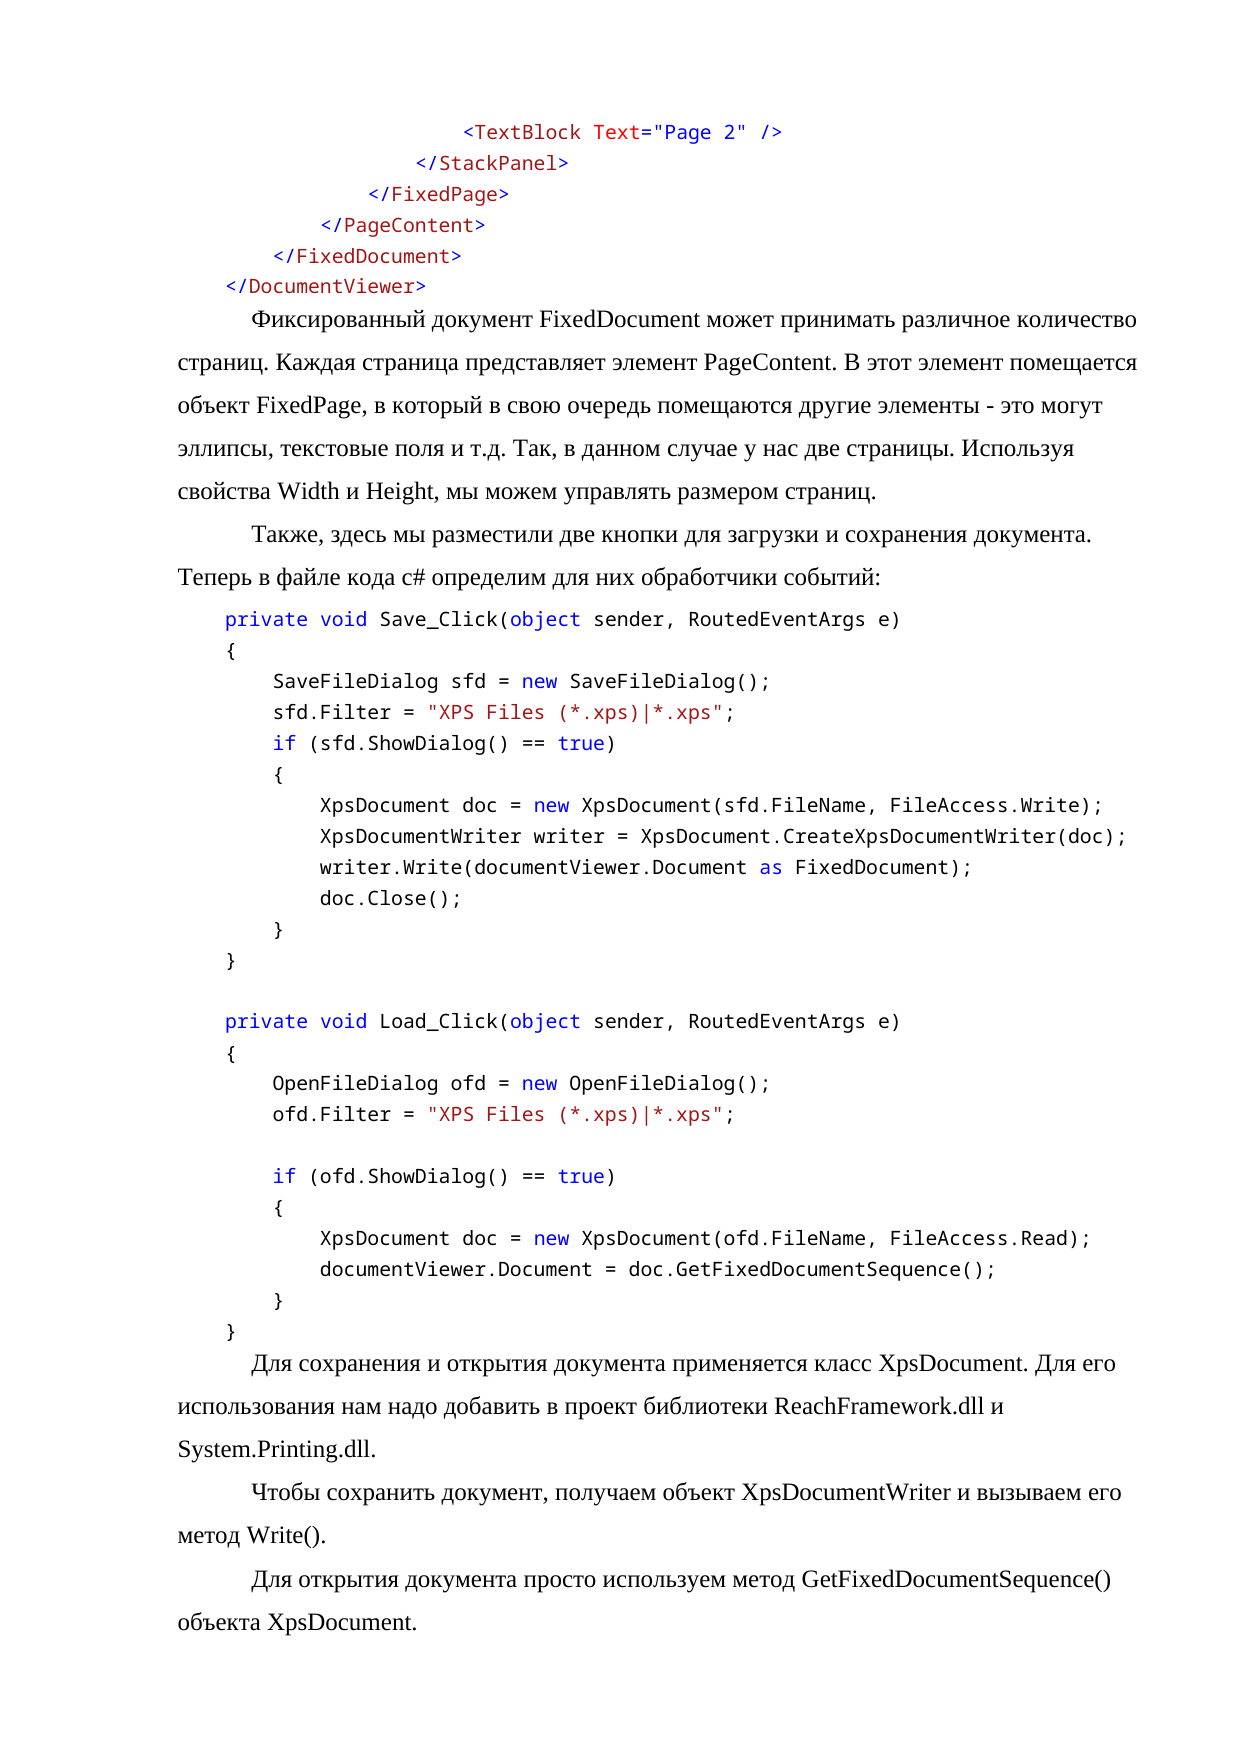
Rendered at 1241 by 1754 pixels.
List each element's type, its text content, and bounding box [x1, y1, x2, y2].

text </StackPanel> [177, 149, 1152, 176]
text { [177, 1039, 1152, 1066]
text } [177, 946, 1152, 973]
text } [177, 915, 1152, 942]
text } [177, 1317, 1152, 1344]
text Для открытия документа просто используем метод GetFixedDocumentSequence() объекта XpsDocument. [177, 1564, 1152, 1636]
text </PageContent> [177, 211, 1152, 238]
text Фиксированный документ FixedDocument может принимать различное количество страниц. Каждая страница представляет элемент PageContent. В этот элемент помещается объект FixedPage, в который в свою очередь помещаются другие элементы - это могут эллипсы, текстовые поля и т.д. Так, в данном случае у нас две страницы. Используя свойства Width и Height, мы можем управлять размером страниц. [177, 304, 1152, 505]
text ofd.Filter = "XPS Files (*.xps)|*.xps"; [177, 1101, 1152, 1128]
text private void Save_Click(object sender, RoutedEventArgs e) [177, 606, 1152, 633]
text } [177, 1286, 1152, 1313]
text if (sfd.ShowDialog() == true) [177, 729, 1152, 756]
text doc.Close(); [177, 884, 1152, 911]
text Для сохранения и открытия документа применяется класс XpsDocument. Для его использования нам надо добавить в проект библиотеки ReachFramework.dll и System.Printing.dll. [177, 1348, 1152, 1463]
text OpenFileDialog ofd = new OpenFileDialog(); [177, 1070, 1152, 1097]
text Также, здесь мы разместили две кнопки для загрузки и сохранения документа. Теперь в файле кода c# определим для них обработчики событий: [177, 519, 1152, 591]
text documentViewer.Document = doc.GetFixedDocumentSequence(); [177, 1255, 1152, 1282]
text { [177, 637, 1152, 663]
text </FixedPage> [177, 180, 1152, 207]
text { [177, 760, 1152, 787]
text sfd.Filter = "XPS Files (*.xps)|*.xps"; [177, 698, 1152, 725]
text Чтобы сохранить документ, получаем объект XpsDocumentWriter и вызываем его метод Write(). [177, 1477, 1152, 1549]
text SaveFileDialog sfd = new SaveFileDialog(); [177, 667, 1152, 694]
text </FixedDocument> [177, 242, 1152, 269]
text XpsDocument doc = new XpsDocument(ofd.FileName, FileAccess.Read); [177, 1224, 1152, 1251]
text <TextBlock Text="Page 2" /> [177, 118, 1152, 145]
text writer.Write(documentViewer.Document as FixedDocument); [177, 853, 1152, 880]
text </DocumentViewer> [177, 273, 1152, 300]
text private void Load_Click(object sender, RoutedEventArgs e) [177, 1008, 1152, 1035]
text if (ofd.ShowDialog() == true) [177, 1162, 1152, 1189]
text XpsDocumentWriter writer = XpsDocument.CreateXpsDocumentWriter(doc); [177, 822, 1152, 849]
text { [177, 1193, 1152, 1220]
text XpsDocument doc = new XpsDocument(sfd.FileName, FileAccess.Write); [177, 791, 1152, 818]
